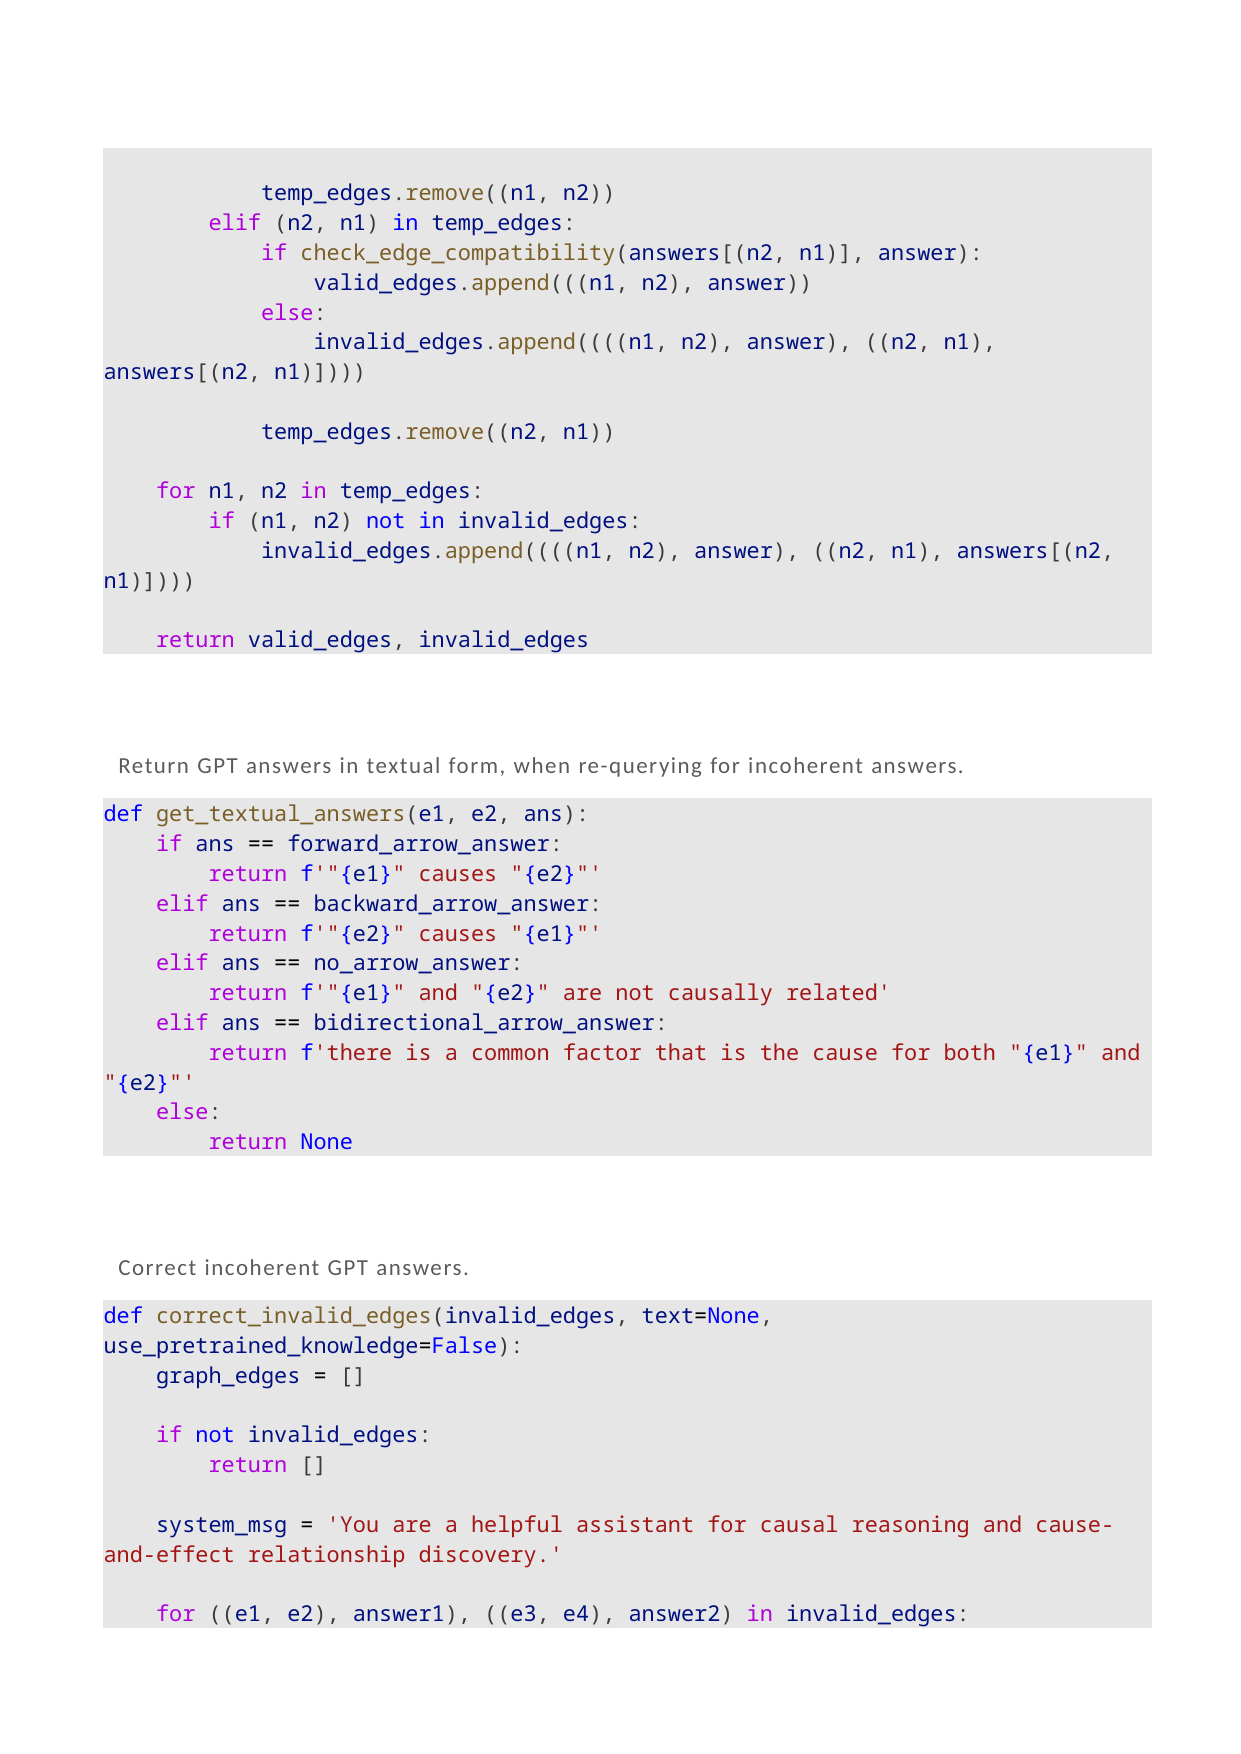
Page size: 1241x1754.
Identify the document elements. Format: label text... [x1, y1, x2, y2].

subtitle Correct incoherent GPT answers. [118, 1253, 1137, 1281]
text return [] [103, 1449, 1152, 1479]
text for ((e1, e2), answer1), ((e3, e4), answer2) in invalid_edges: [103, 1598, 1152, 1628]
text elif ans == no_arrow_answer: [103, 947, 1152, 977]
text if not invalid_edges: [103, 1419, 1152, 1449]
text return f'"{e2}" causes "{e1}"' [103, 918, 1152, 947]
text if ans == forward_arrow_answer: [103, 828, 1152, 858]
text elif ans == bidirectional_arrow_answer: [103, 1007, 1152, 1037]
text temp_edges.remove((n2, n1)) [103, 416, 1152, 446]
text return None [103, 1126, 1152, 1156]
text return valid_edges, invalid_edges [103, 624, 1152, 654]
subtitle Return GPT answers in textual form, when re-querying for incoherent answers. [118, 752, 1137, 779]
text invalid_edges.append((((n1, n2), answer), ((n2, n1), answers[(n2, n1)]))) [103, 326, 1152, 386]
text def correct_invalid_edges(invalid_edges, text=None, use_pretrained_knowledge=False): [103, 1300, 1152, 1360]
text return f'there is a common factor that is the cause for both "{e1}" and "{e2}"' [103, 1037, 1152, 1096]
text if check_edge_compatibility(answers[(n2, n1)], answer): [103, 237, 1152, 267]
text system_msg = 'You are a helpful assistant for causal reasoning and cause-and-effect relationship discovery.' [103, 1509, 1152, 1568]
text elif ans == backward_arrow_answer: [103, 888, 1152, 918]
text graph_edges = [] [103, 1360, 1152, 1390]
text else: [103, 297, 1152, 326]
text invalid_edges.append((((n1, n2), answer), ((n2, n1), answers[(n2, n1)]))) [103, 535, 1152, 594]
text if (n1, n2) not in invalid_edges: [103, 505, 1152, 535]
text temp_edges.remove((n1, n2)) [103, 177, 1152, 207]
text return f'"{e1}" causes "{e2}"' [103, 858, 1152, 888]
text return f'"{e1}" and "{e2}" are not causally related' [103, 977, 1152, 1007]
text else: [103, 1096, 1152, 1126]
text elif (n2, n1) in temp_edges: [103, 207, 1152, 237]
text def get_textual_answers(e1, e2, ans): [103, 798, 1152, 828]
text for n1, n2 in temp_edges: [103, 475, 1152, 505]
text valid_edges.append(((n1, n2), answer)) [103, 267, 1152, 297]
